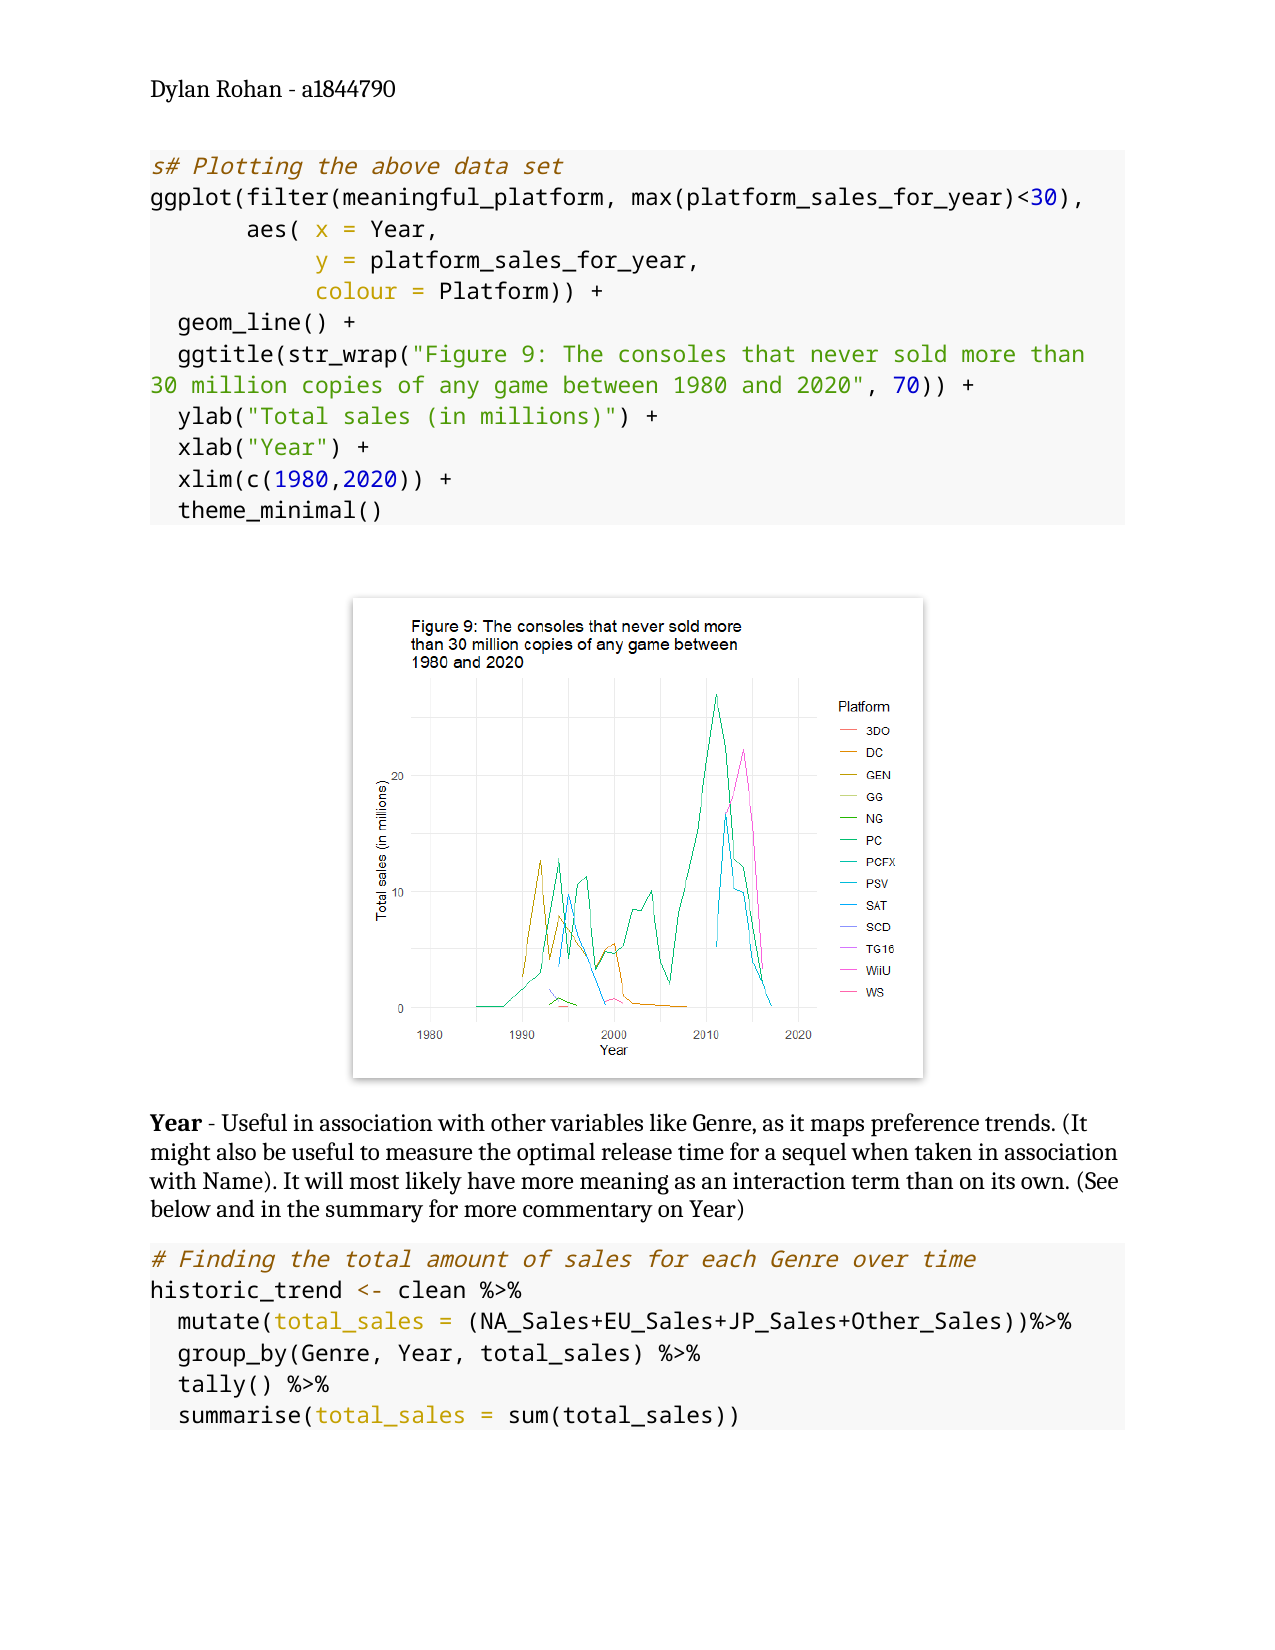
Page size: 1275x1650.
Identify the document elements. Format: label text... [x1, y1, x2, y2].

text Year - Useful in association with other variables like Genre, as it maps preference trends. (It might also be useful to measure the optimal release time for a sequel when taken in association with Name). It will most likely have more meaning as an interaction term than on its own. (See below and in the summary for more commentary on Year) [150, 1109, 1125, 1224]
picture [367, 612, 909, 1063]
text # Finding the total amount of sales for each Genre over time historic_trend <- clean %>% mutate(total_sales = (NA_Sales+EU_Sales+JP_Sales+Other_Sales))%>% group_by(Genre, Year, total_sales) %>% tally() %>% summarise(total_sales = sum(total_sales)) [329, 1243, 1125, 1430]
text s# Plotting the above data set ggplot(filter(meaningful_platform, max(platform_sales_for_year)<30), aes( x = Year, y = platform_sales_for_year, colour = Platform)) + geom_line() + ggtitle(str_wrap("Figure 9: The consoles that never sold more than 30 million copies of any game between 1980 and 2020", 70)) + ylab("Total sales (in millions)") + xlab("Year") + xlim(c(1980,2020)) + theme_minimal() [150, 150, 1125, 525]
